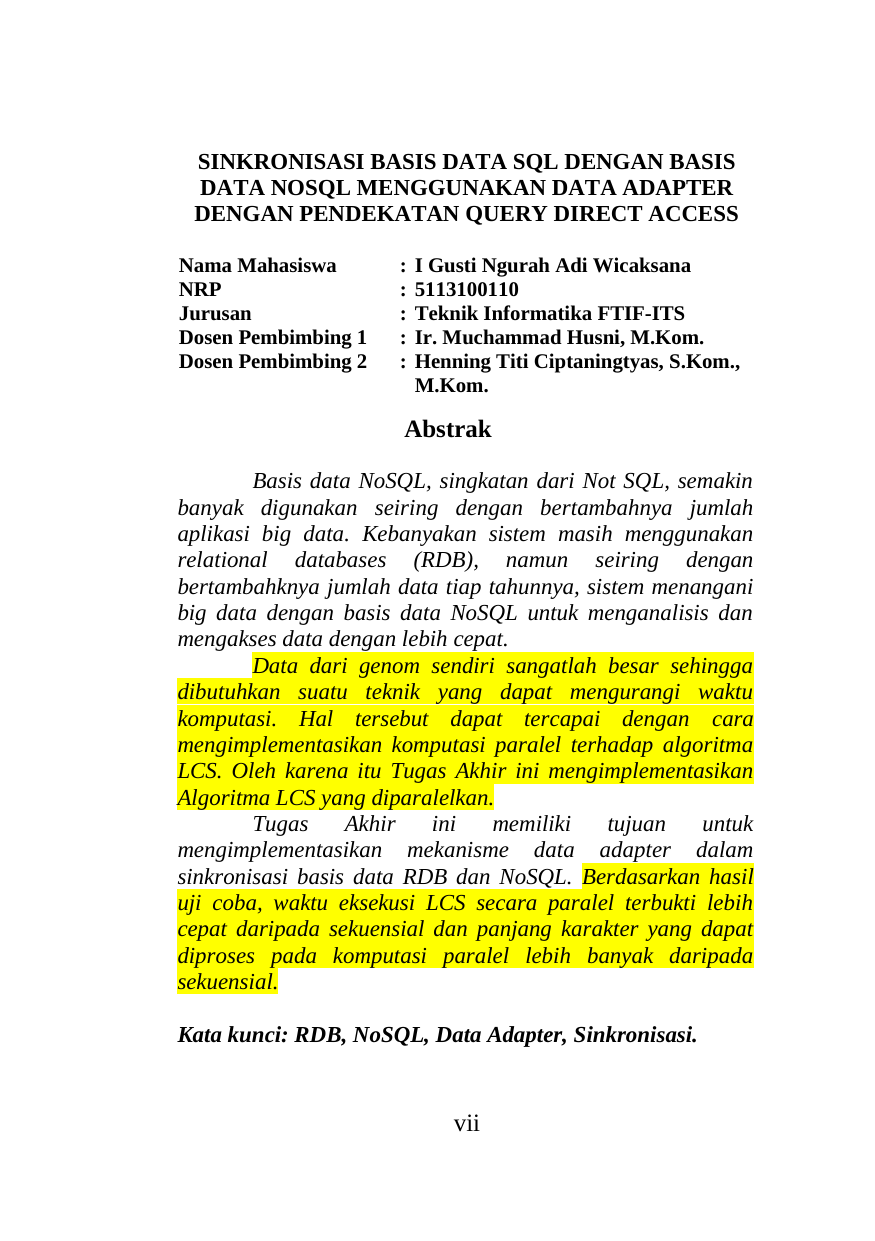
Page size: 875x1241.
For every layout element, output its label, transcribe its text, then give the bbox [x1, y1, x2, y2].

table_cell : [398, 301, 413, 325]
table_cell : [398, 325, 413, 349]
table_cell Henning Titi Ciptaningtyas, S.Kom., M.Kom. [413, 349, 759, 407]
table_cell Ir. Muchammad Husni, M.Kom. [413, 325, 759, 349]
text Tugas Akhir ini memiliki tujuan untuk mengimplementasikan mekanisme data adapter dalam sinkronisasi basis data RDB dan NoSQL. Berdasarkan hasil uji coba, waktu eksekusi LCS secara paralel terbukti lebih cepat daripada sekuensial dan panjang karakter yang dapat diproses pada komputasi paralel lebih banyak daripada sekuensial. [177, 810, 756, 994]
text Data dari genom sendiri sangatlah besar sehingga dibutuhkan suatu teknik yang dapat mengurangi waktu komputasi. Hal tersebut dapat tercapai dengan cara mengimplementasikan komputasi paralel terhadap algoritma LCS. Oleh karena itu Tugas Akhir ini mengimplementasikan Algoritma LCS yang diparalelkan. [177, 652, 756, 810]
text Basis data NoSQL, singkatan dari Not SQL, semakin banyak digunakan seiring dengan bertambahnya jumlah aplikasi big data. Kebanyakan sistem masih menggunakan relational databases (RDB), namun seiring dengan bertambahknya jumlah data tiap tahunnya, sistem menangani big data dengan basis data NoSQL untuk menganalisis dan mengakses data dengan lebih cepat. [177, 467, 756, 652]
table_header I Gusti Ngurah Adi Wicaksana [413, 253, 759, 277]
table_cell : [398, 349, 413, 407]
table_header Nama Mahasiswa [177, 253, 398, 277]
text Kata kunci: RDB, NoSQL, Data Adapter, Sinkronisasi. [177, 1021, 756, 1047]
table_cell Dosen Pembimbing 1 [177, 325, 398, 349]
table_header : [398, 253, 413, 277]
subtitle Abstrak [140, 414, 756, 442]
text SINKRONISASI BASIS DATA SQL DENGAN BASIS DATA NOSQL MENGGUNAKAN DATA ADAPTER DENGAN PENDEKATAN QUERY DIRECT ACCESS [177, 148, 756, 227]
table_cell Jurusan [177, 301, 398, 325]
table_cell NRP [177, 277, 398, 301]
table_cell 5113100110 [413, 277, 759, 301]
table_cell : [398, 277, 413, 301]
table_cell Teknik Informatika FTIF-ITS [413, 301, 759, 325]
table_cell Dosen Pembimbing 2 [177, 349, 398, 407]
